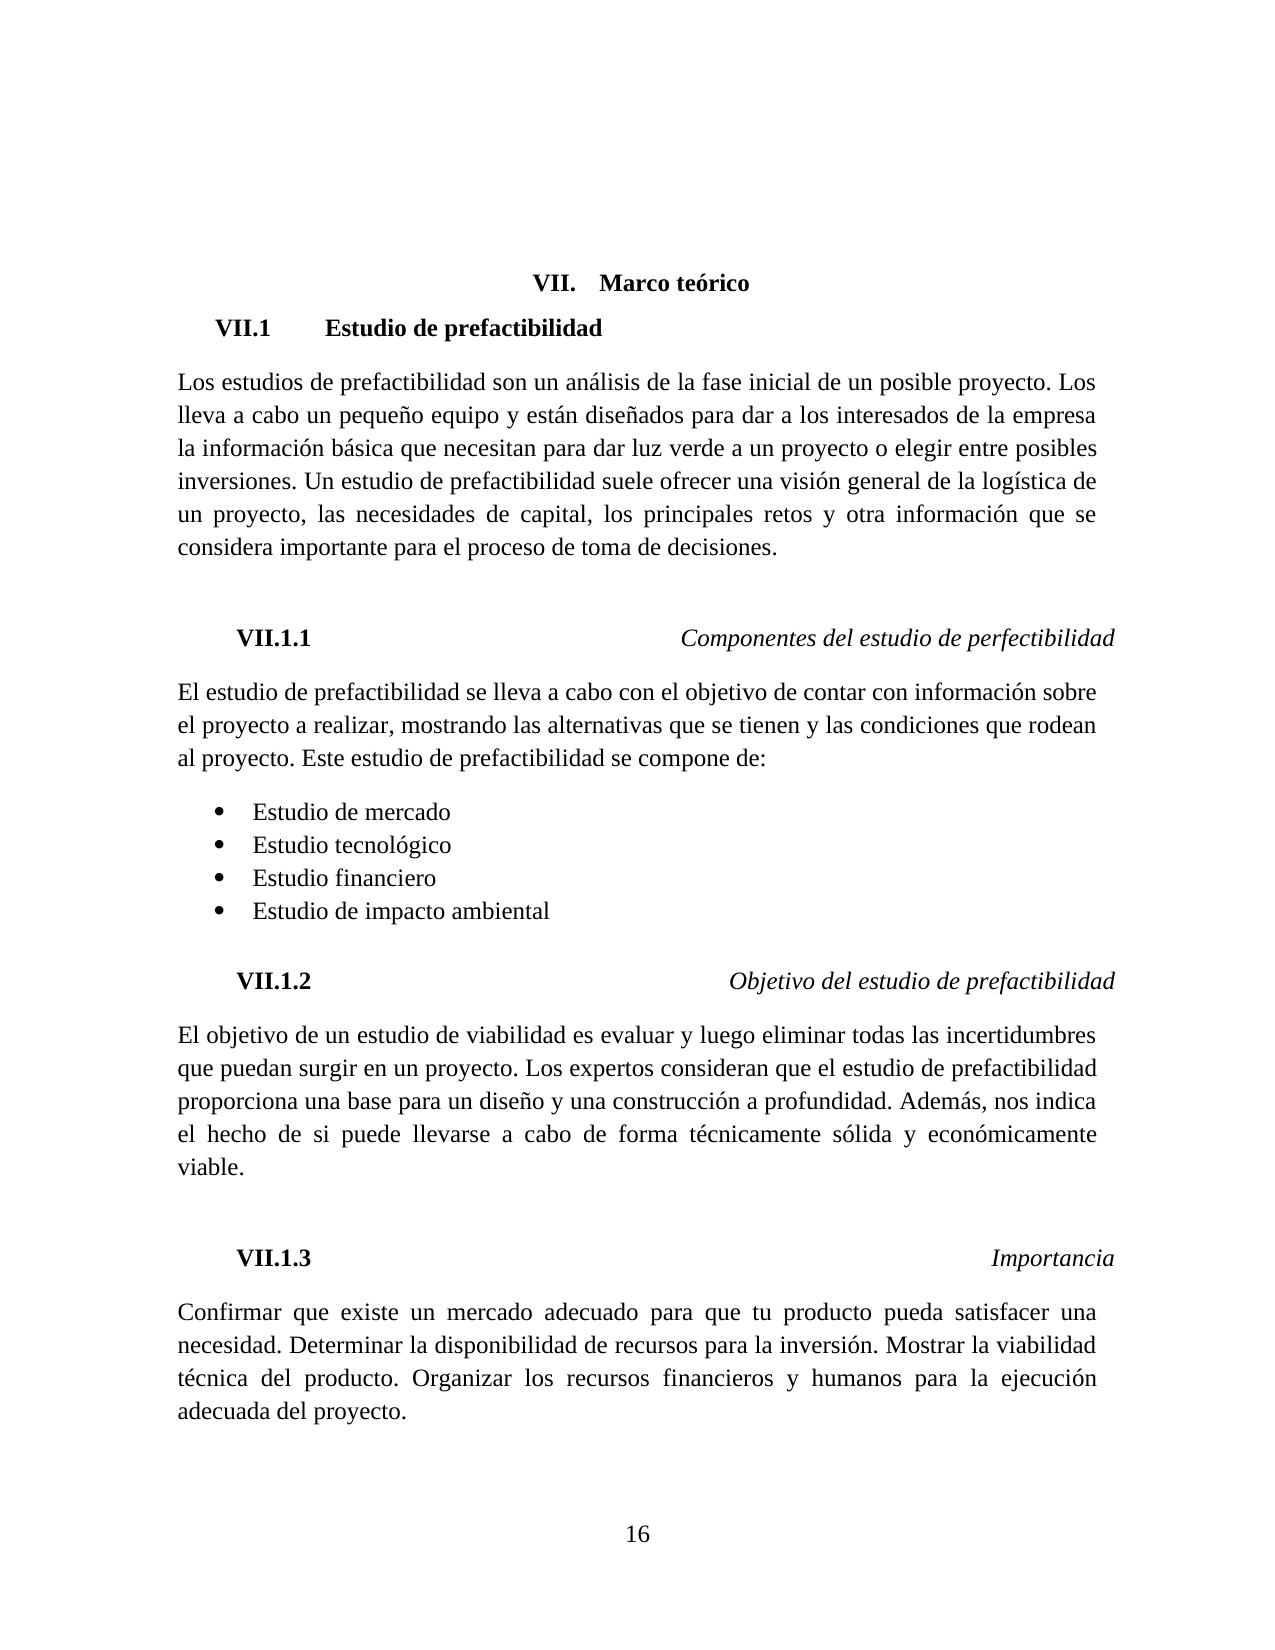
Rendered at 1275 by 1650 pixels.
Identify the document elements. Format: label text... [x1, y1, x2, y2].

subtitle Estudio de prefactibilidad [215, 313, 1098, 342]
text Confirmar que existe un mercado adecuado para que tu producto pueda satisfacer una necesidad. Determinar la disponibilidad de recursos para la inversión. Mostrar la viabilidad técnica del producto. Organizar los recursos financieros y humanos para la ejecución adecuada del proyecto. [177, 1297, 1098, 1425]
list Estudio de impacto ambiental [215, 896, 1098, 925]
subtitle Marco teórico [184, 268, 1098, 296]
list Estudio de mercado [215, 797, 1098, 826]
subtitle Componentes del estudio de perfectibilidad [236, 623, 1098, 652]
text El objetivo de un estudio de viabilidad es evaluar y luego eliminar todas las incertidumbres que puedan surgir en un proyecto. Los expertos consideran que el estudio de prefactibilidad proporciona una base para un diseño y una construcción a profundidad. Además, nos indica el hecho de si puede llevarse a cabo de forma técnicamente sólida y económicamente viable. [177, 1020, 1098, 1181]
list Estudio tecnológico [215, 830, 1098, 859]
subtitle Objetivo del estudio de prefactibilidad [236, 966, 1098, 995]
text Los estudios de prefactibilidad son un análisis de la fase inicial de un posible proyecto. Los lleva a cabo un pequeño equipo y están diseñados para dar a los interesados de la empresa la información básica que necesitan para dar luz verde a un proyecto o elegir entre posibles inversiones. Un estudio de prefactibilidad suele ofrecer una visión general de la logística de un proyecto, las necesidades de capital, los principales retos y otra información que se considera importante para el proceso de toma de decisiones. [177, 367, 1098, 561]
subtitle Importancia [236, 1243, 1098, 1272]
text El estudio de prefactibilidad se lleva a cabo con el objetivo de contar con información sobre el proyecto a realizar, mostrando las alternativas que se tienen y las condiciones que rodean al proyecto. Este estudio de prefactibilidad se compone de: [177, 677, 1098, 772]
list Estudio financiero [215, 863, 1098, 892]
